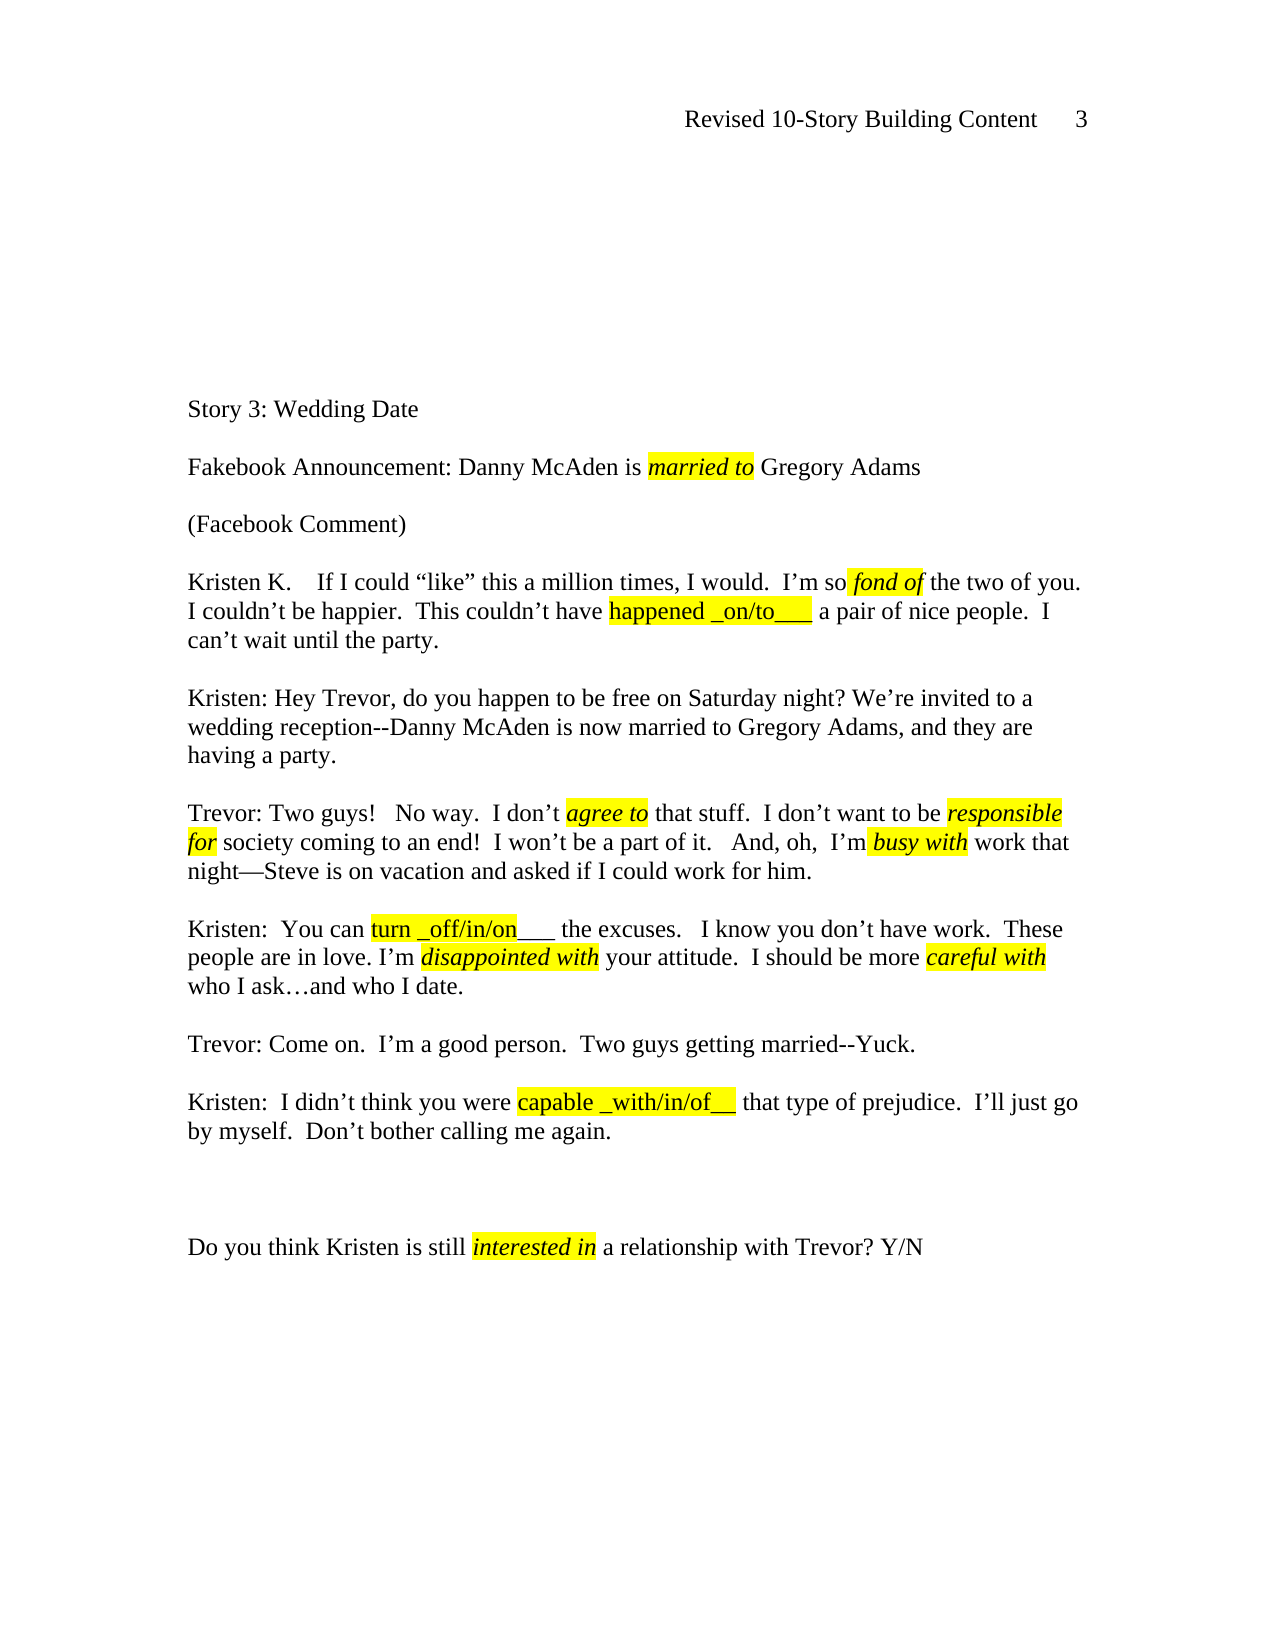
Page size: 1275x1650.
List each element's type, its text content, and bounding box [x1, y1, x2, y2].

text Kristen: You can turn _off/in/on___ the excuses. I know you don’t have work. These people are in love. I’m disappointed with your attitude. I should be more careful with who I ask…and who I date. [187, 914, 1087, 1000]
text Kristen: I didn’t think you were capable _with/in/of__ that type of prejudice. I’ll just go by myself. Don’t bother calling me again. [187, 1087, 1087, 1144]
text Fakebook Announcement: Danny McAden is married to Gregory Adams [754, 452, 1087, 480]
text Kristen K. If I could “like” this a million times, I would. I’m so fond of the two of you. I couldn’t be happier. This couldn’t have happened _on/to___ a pair of nice people. I can’t wait until the party. [187, 567, 1087, 654]
text Trevor: Come on. I’m a good person. Two guys getting married--Yuck. [187, 1029, 1087, 1058]
text Kristen: Hey Trevor, do you happen to be free on Saturday night? We’re invited to a wedding reception--Danny McAden is now married to Gregory Adams, and they are having a party. [187, 683, 1087, 769]
text Do you think Kristen is still interested in a relationship with Trevor? Y/N [187, 1232, 472, 1260]
text Do you think Kristen is still interested in a relationship with Trevor? Y/N [596, 1232, 1087, 1260]
text Story 3: Wedding Date [187, 394, 1087, 422]
text Fakebook Announcement: Danny McAden is married to Gregory Adams [187, 452, 648, 480]
text Trevor: Two guys! No way. I don’t agree to that stuff. I don’t want to be responsible for society coming to an end! I won’t be a part of it. And, oh, I’m busy with work that night—Steve is on vacation and asked if I could work for him. [187, 798, 1087, 884]
text (Facebook Comment) [187, 509, 1087, 538]
